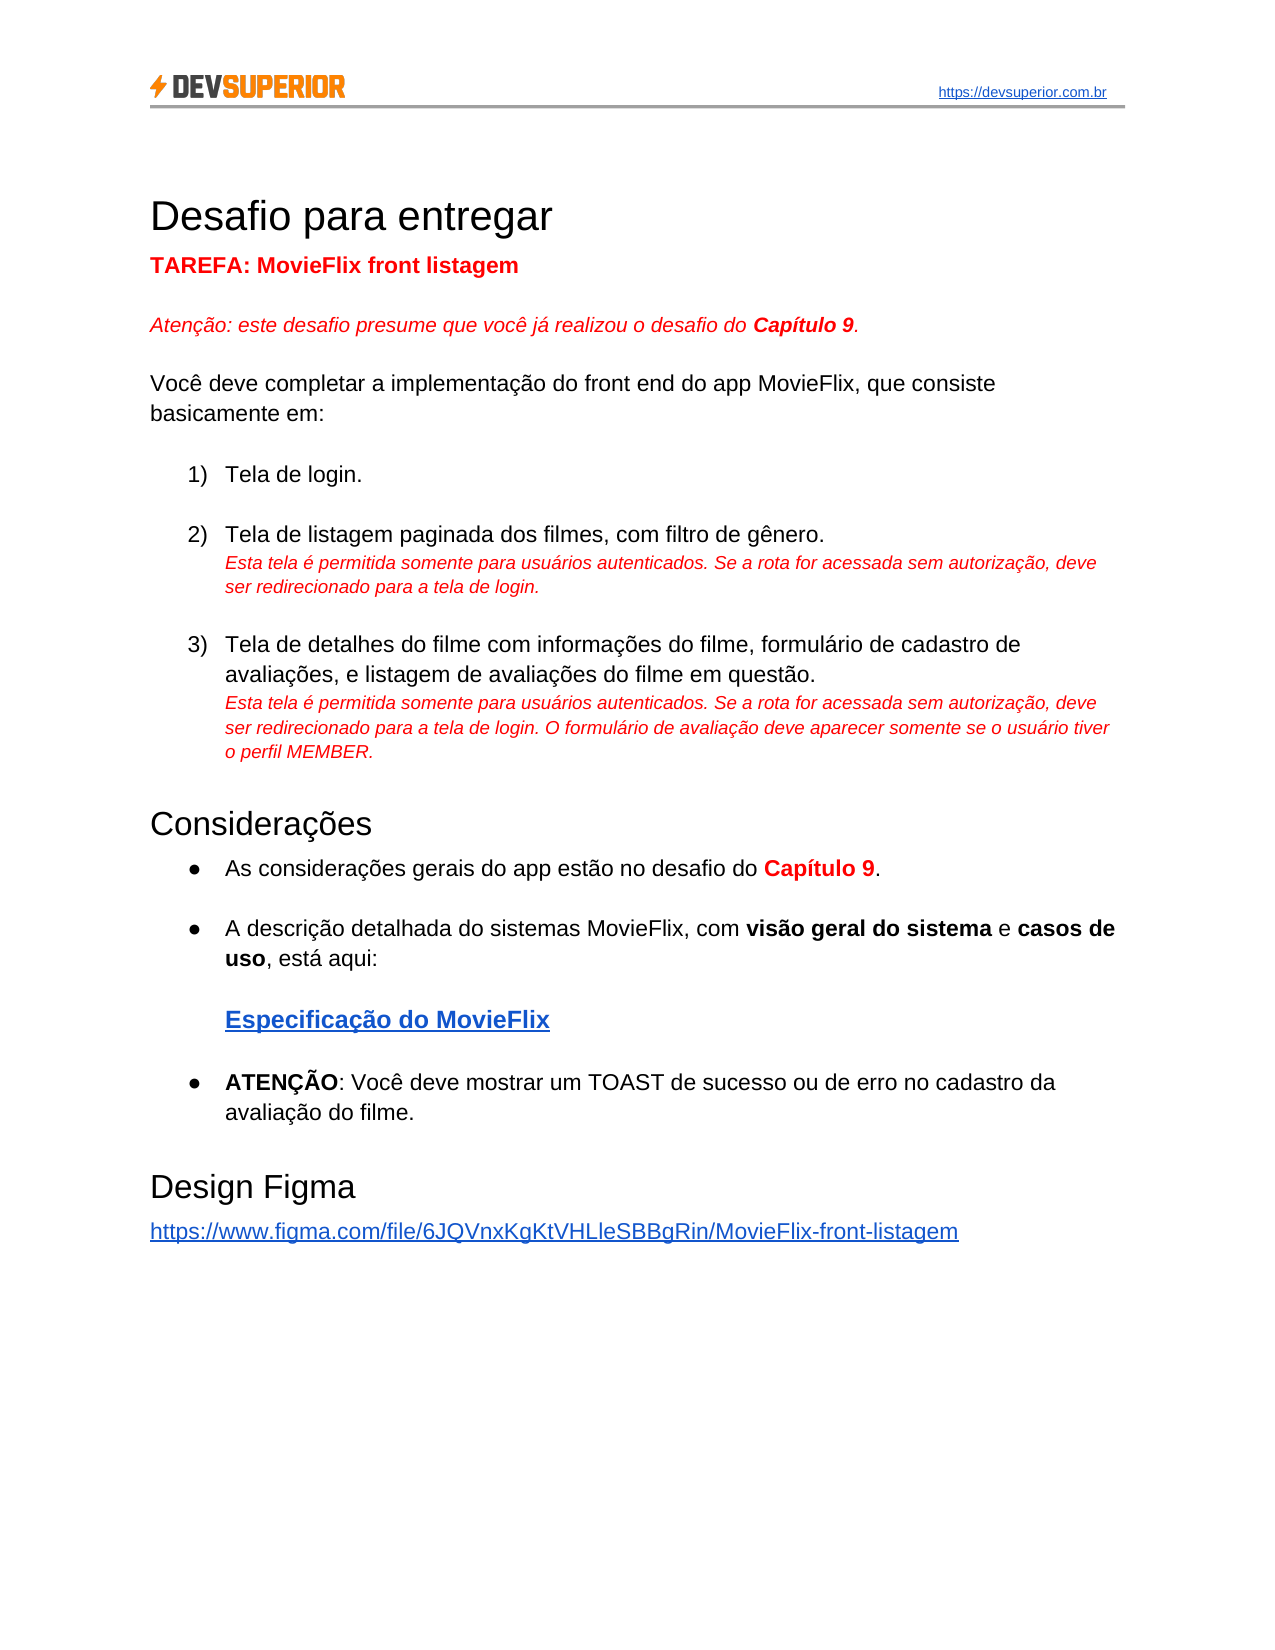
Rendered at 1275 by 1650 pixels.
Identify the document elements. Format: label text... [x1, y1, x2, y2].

text Esta tela é permitida somente para usuários autenticados. Se a rota for acessada sem autorização, deve ser redirecionado para a tela de login. [225, 551, 1125, 598]
text https://www.figma.com/file/6JQVnxKgKtVHLleSBBgRin/MovieFlix-front-listagem [150, 1218, 1125, 1244]
text Especificação do MovieFlix [150, 1006, 1125, 1034]
picture [150, 75, 345, 98]
list Tela de login. [187, 461, 1125, 487]
text Atenção: este desafio presume que você já realizou o desafio do Capítulo 9. [150, 312, 1125, 336]
list A descrição detalhada do sistemas MovieFlix, com visão geral do sistema e casos de uso, está aqui: [187, 915, 1125, 971]
subtitle Desafio para entregar [150, 192, 1125, 239]
list Tela de detalhes do filme com informações do filme, formulário de cadastro de avaliações, e listagem de avaliações do filme em questão. [187, 631, 1125, 688]
text Esta tela é permitida somente para usuários autenticados. Se a rota for acessada sem autorização, deve ser redirecionado para a tela de login. O formulário de avaliação deve aparecer somente se o usuário tiver o perfil MEMBER. [225, 692, 1125, 763]
text Você deve completar a implementação do front end do app MovieFlix, que consiste basicamente em: [150, 370, 1125, 427]
list Tela de listagem paginada dos filmes, com filtro de gênero. [187, 521, 1125, 548]
list ATENÇÃO: Você deve mostrar um TOAST de sucesso ou de erro no cadastro da avaliação do filme. [187, 1069, 1125, 1125]
text TAREFA: MovieFlix front listagem [150, 252, 1125, 278]
subtitle Considerações [150, 803, 1125, 842]
list As considerações gerais do app estão no desafio do Capítulo 9. [187, 854, 1125, 881]
subtitle Design Figma [150, 1167, 1125, 1205]
